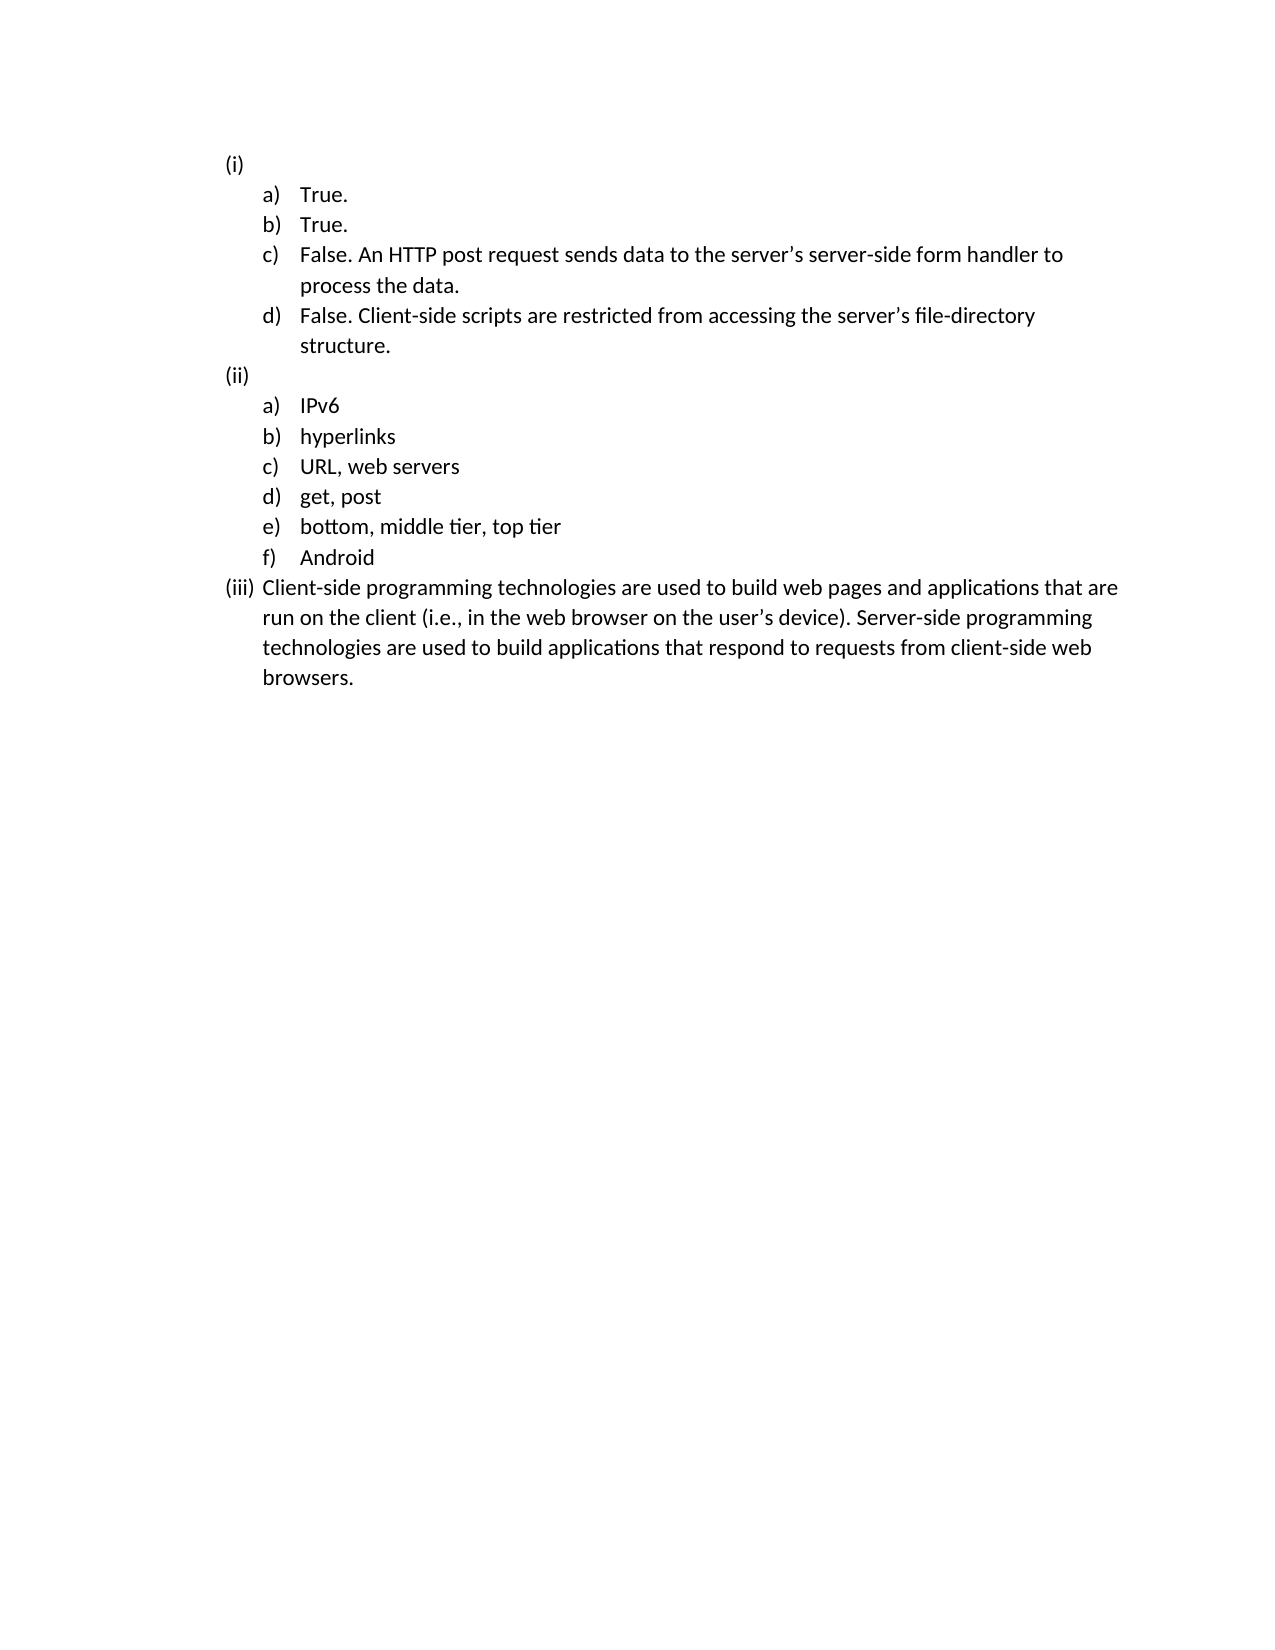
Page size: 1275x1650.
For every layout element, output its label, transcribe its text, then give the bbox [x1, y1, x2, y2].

list get, post [262, 482, 1125, 510]
list hyperlinks [262, 422, 1125, 450]
list IPv6 [262, 392, 1125, 420]
list True. [262, 210, 1125, 238]
list Android [262, 543, 1125, 571]
list True. [262, 180, 1125, 208]
list False. An HTTP post request sends data to the server’s server-side form handler to process the data. [262, 241, 1125, 299]
list bottom, middle tier, top tier [262, 512, 1125, 541]
list URL, web servers [262, 452, 1125, 480]
list Client-side programming technologies are used to build web pages and applications that are run on the client (i.e., in the web browser on the user’s device). Server-side programming technologies are used to build applications that respond to requests from client-side web browsers. [225, 573, 1125, 692]
list False. Client-side scripts are restricted from accessing the server’s file-directory structure. [262, 301, 1125, 359]
